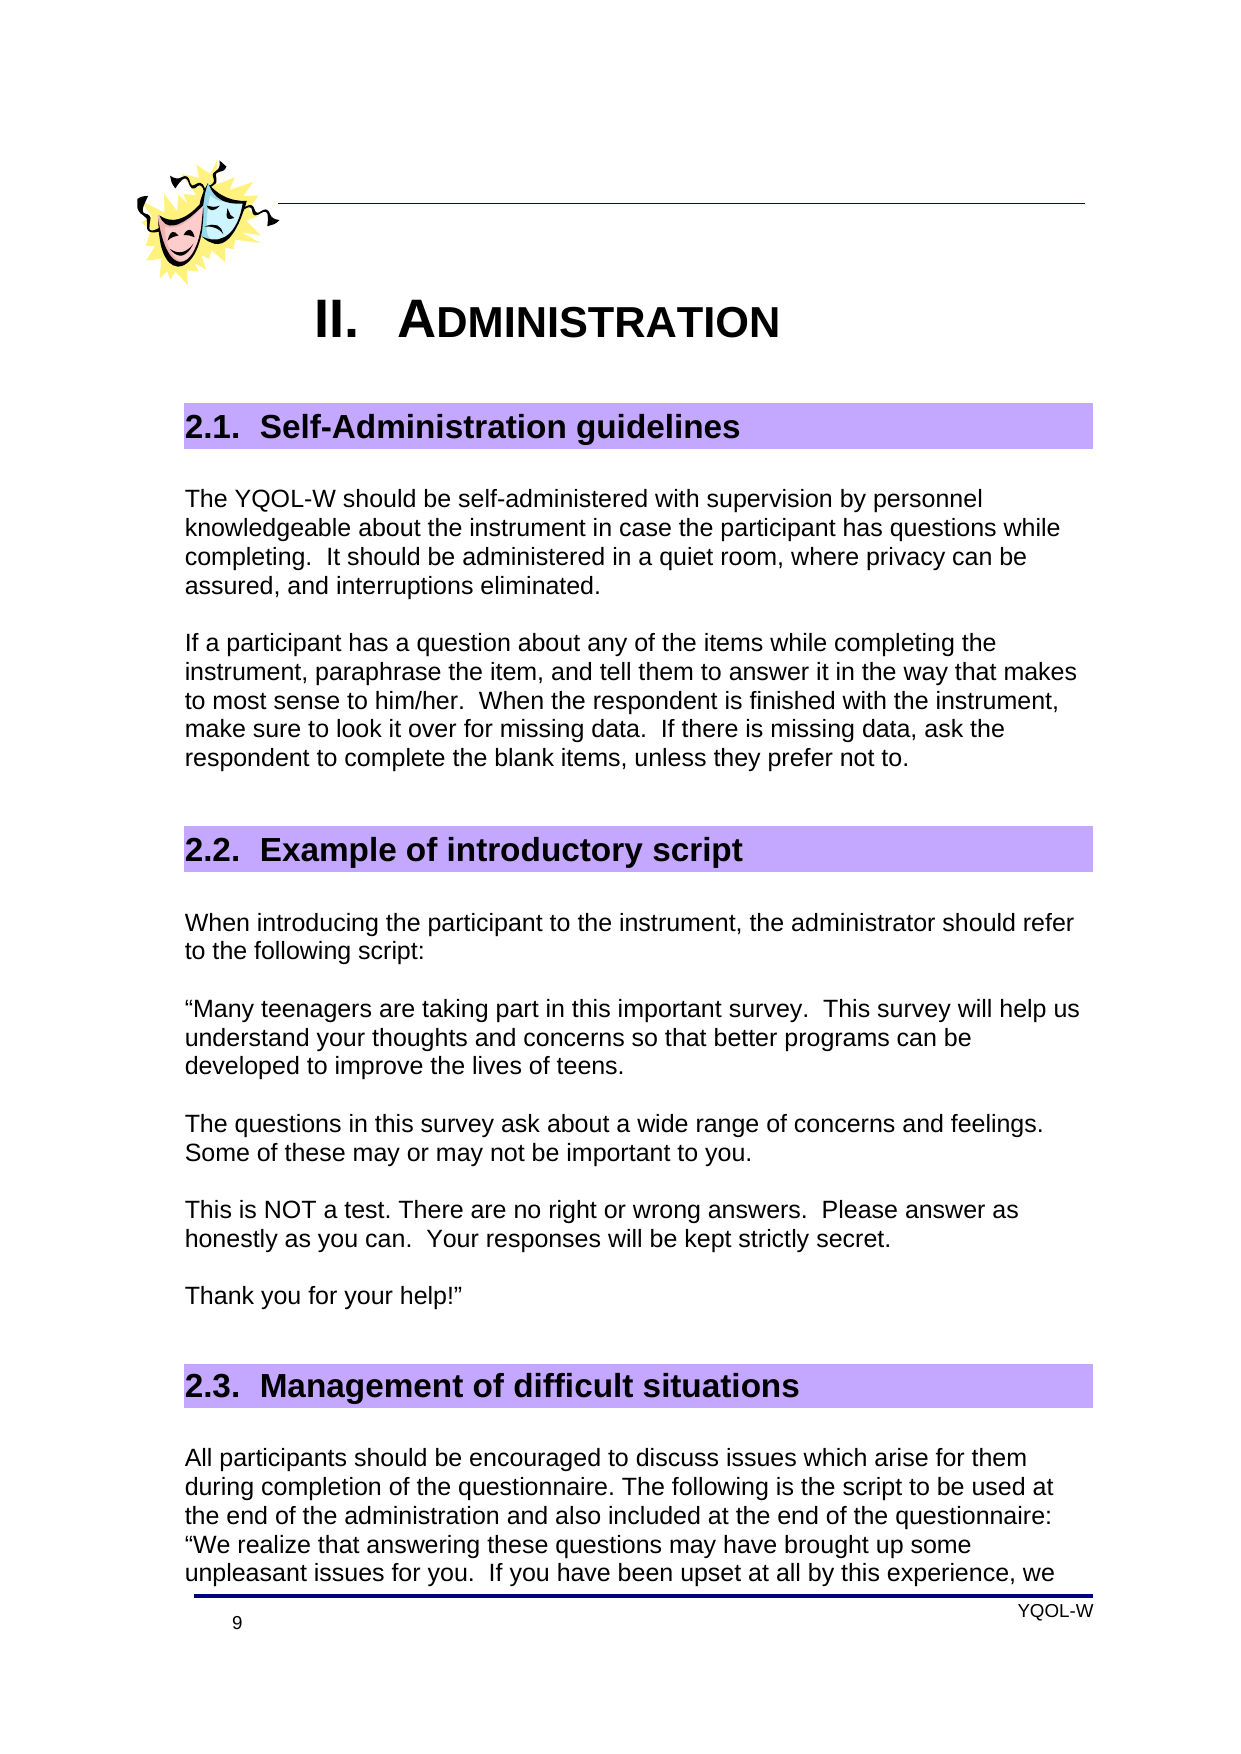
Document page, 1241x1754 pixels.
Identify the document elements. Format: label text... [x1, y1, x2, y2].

subtitle Self-Administration guidelines [184, 404, 1093, 449]
text This is NOT a test. There are no right or wrong answers. Please answer as honestly as you can. Your responses will be kept strictly secret. [184, 1195, 1093, 1252]
text The questions in this survey ask about a wide range of concerns and feelings. Some of these may or may not be important to you. [184, 1109, 1093, 1166]
text Thank you for your help!” [147, 1281, 1093, 1310]
text When introducing the participant to the instrument, the administrator should refer to the following script: [184, 907, 1093, 965]
text The YQOL-W should be self-administered with supervision by personnel knowledgeable about the instrument in case the participant has questions while completing. It should be administered in a quiet room, where privacy can be assured, and interruptions eliminated. [184, 484, 1093, 599]
subtitle Example of introductory script [184, 827, 1093, 872]
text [184, 1443, 1093, 1587]
subtitle Management of difficult situations [184, 1365, 1093, 1408]
text “Many teenagers are taking part in this important survey. This survey will help us understand your thoughts and concerns so that better programs can be developed to improve the lives of teens. [184, 994, 1093, 1080]
text If a participant has a question about any of the items while completing the instrument, paraphrase the item, and tell them to answer it in the way that makes to most sense to him/her. When the respondent is finished with the instrument, make sure to look it over for missing data. If there is missing data, ask the respondent to complete the blank items, unless they prefer not to. [184, 628, 1093, 772]
subtitle Administration [234, 147, 1093, 349]
